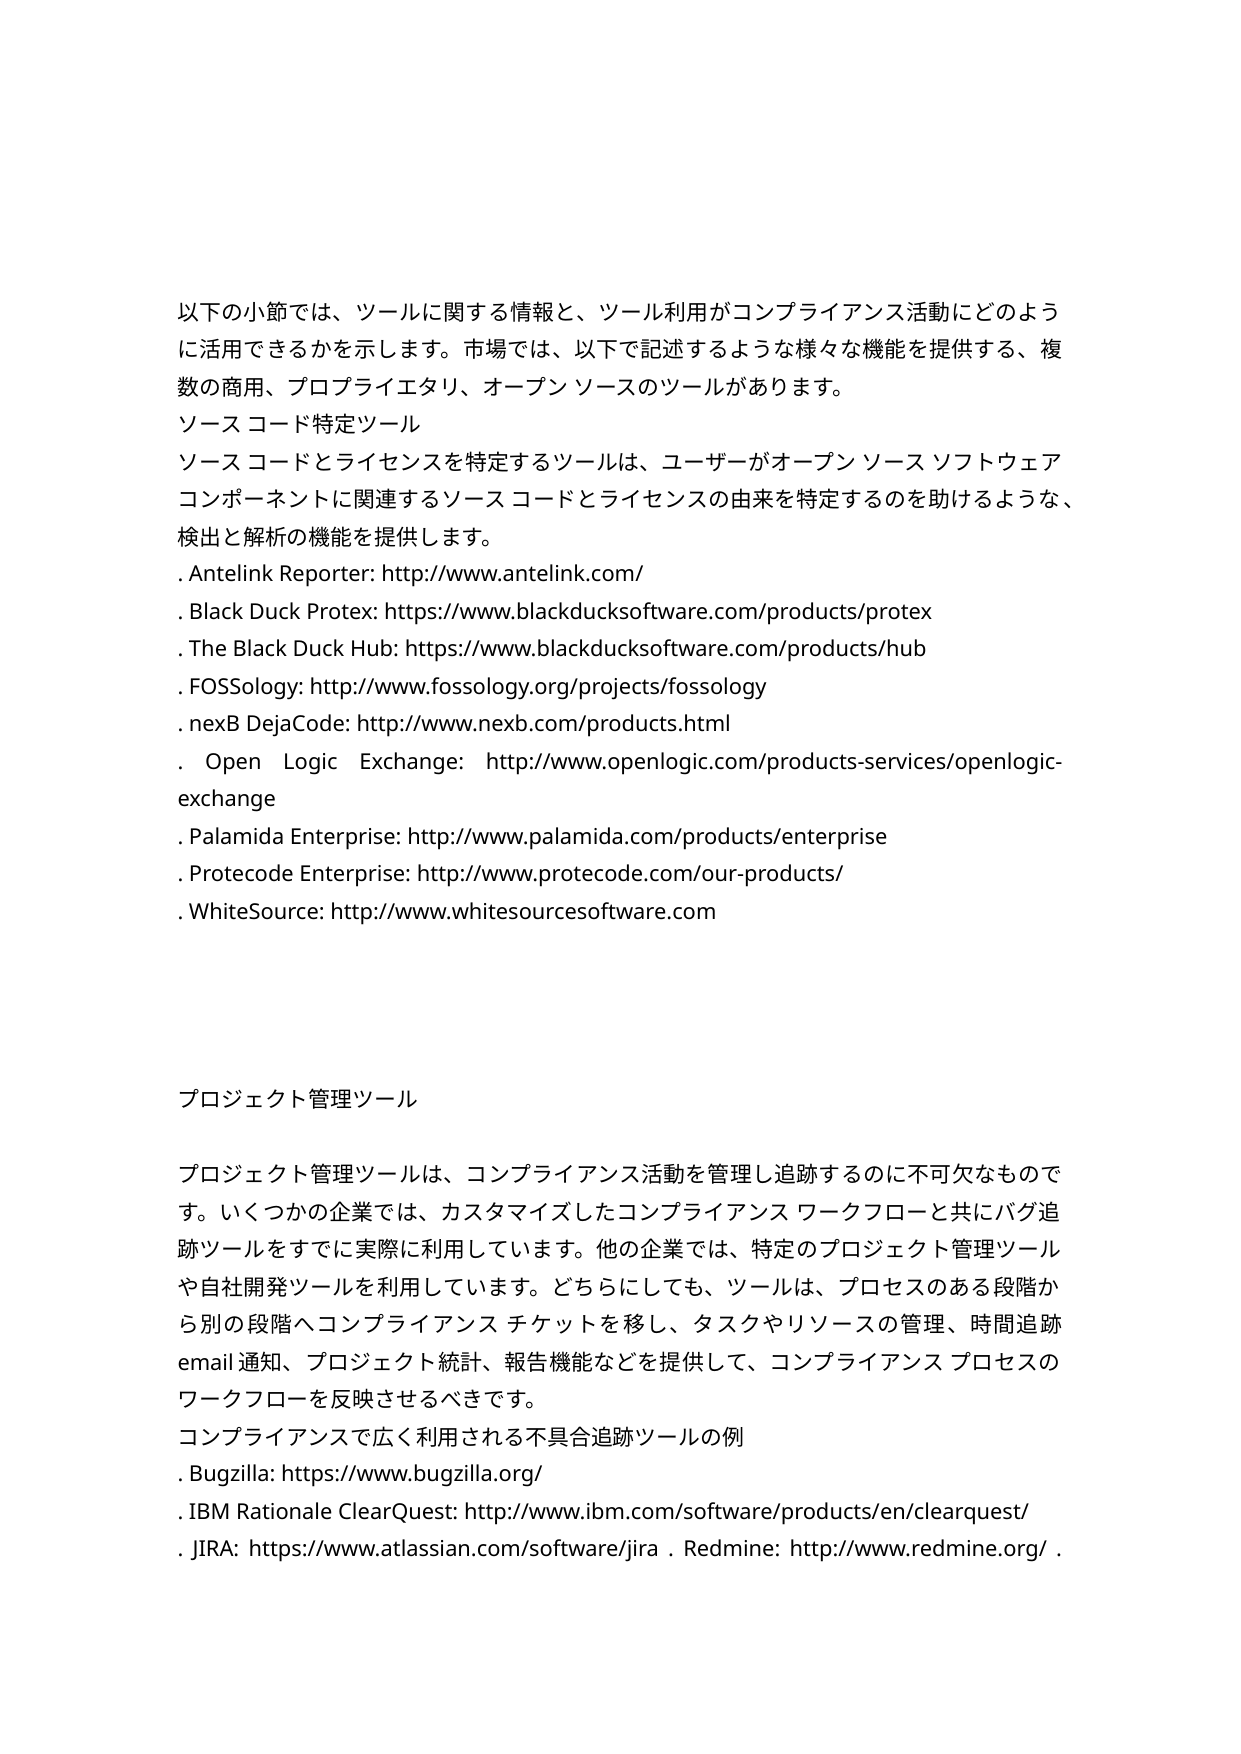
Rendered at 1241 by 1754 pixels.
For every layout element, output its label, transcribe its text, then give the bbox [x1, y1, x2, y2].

text コンプライアンスで広く利用される不具合追跡ツールの例 [177, 1417, 1063, 1454]
text 以下の小節では、ツールに関する情報と、ツール利用がコンプライアンス活動にどのように活用できるかを示します。市場では、以下で記述するような様々な機能を提供する、複数の商用、プロプライエタリ、オープン ソースのツールがあります。 [177, 292, 1063, 404]
text ソース コード特定ツール [177, 404, 1063, 442]
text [177, 1529, 1063, 1567]
text . IBM Rationale ClearQuest: http://www.ibm.com/software/products/en/clearquest/ [177, 1492, 1063, 1529]
text . Antelink Reporter: http://www.antelink.com/ [177, 554, 1063, 592]
text . FOSSology: http://www.fossology.org/projects/fossology [177, 667, 1063, 704]
text プロジェクト管理ツールは、コンプライアンス活動を管理し追跡するのに不可欠なものです。いくつかの企業では、カスタマイズしたコンプライアンス ワークフローと共にバグ追跡ツールをすでに実際に利用しています。他の企業では、特定のプロジェクト管理ツールや自社開発ツールを利用しています。どちらにしても、ツールは、プロセスのある段階から別の段階へコンプライアンス チケットを移し、タスクやリソースの管理、時間追跡、email通知、プロジェクト統計、報告機能などを提供して、コンプライアンス プロセスのワークフローを反映させるべきです。 [177, 1154, 1063, 1417]
text . The Black Duck Hub: https://www.blackducksoftware.com/products/hub [177, 629, 1063, 667]
text . Protecode Enterprise: http://www.protecode.com/our-products/ [177, 854, 1063, 892]
text プロジェクト管理ツール [177, 1079, 1063, 1117]
text . WhiteSource: http://www.whitesourcesoftware.com [177, 892, 1063, 929]
text . Bugzilla: https://www.bugzilla.org/ [177, 1454, 1063, 1492]
text ソース コードとライセンスを特定するツールは、ユーザーがオープン ソース ソフトウェア コンポーネントに関連するソース コードとライセンスの由来を特定するのを助けるような、検出と解析の機能を提供します。 [177, 442, 1063, 554]
text . Palamida Enterprise: http://www.palamida.com/products/enterprise [177, 817, 1063, 854]
text . nexB DejaCode: http://www.nexb.com/products.html [177, 704, 1063, 742]
text . Black Duck Protex: https://www.blackducksoftware.com/products/protex [177, 592, 1063, 629]
text . Open Logic Exchange: http://www.openlogic.com/products-services/openlogic-exchange [177, 742, 1063, 817]
